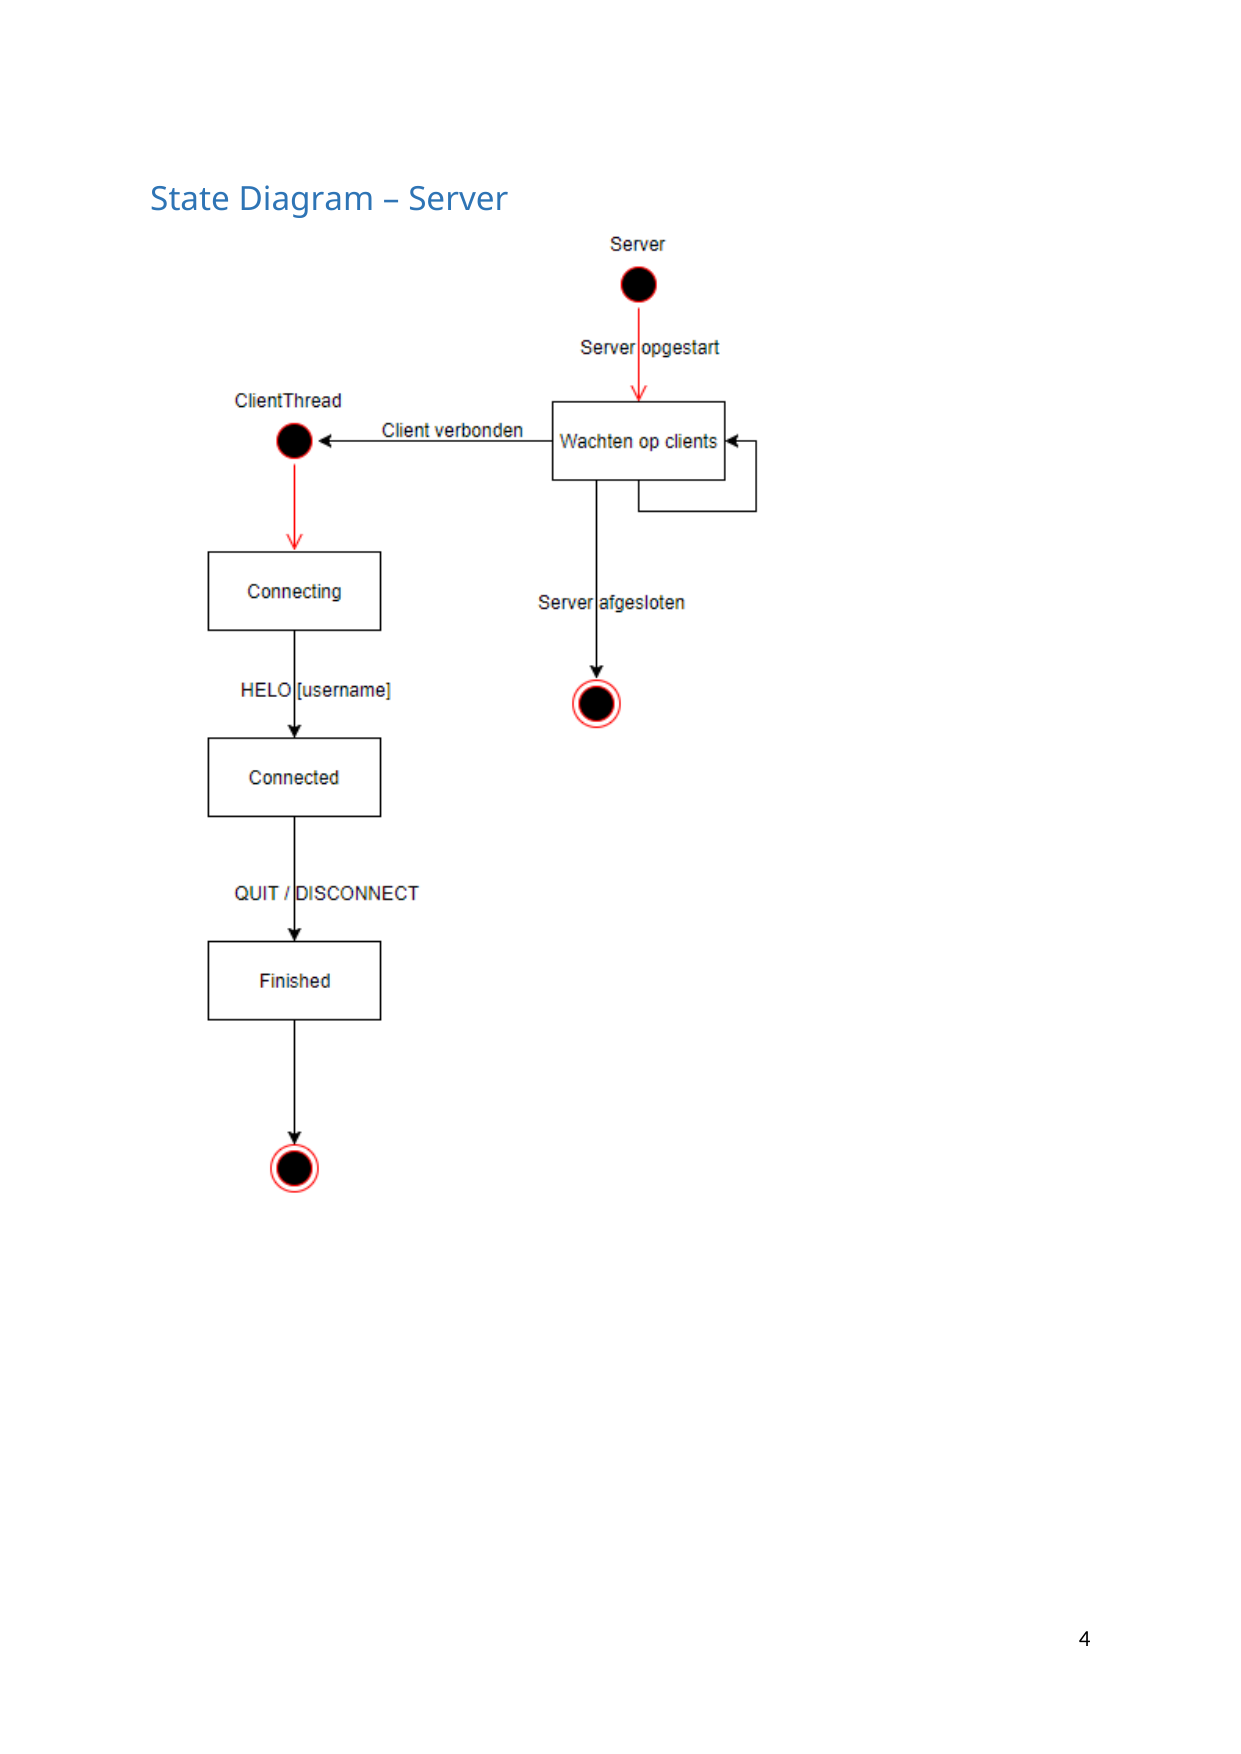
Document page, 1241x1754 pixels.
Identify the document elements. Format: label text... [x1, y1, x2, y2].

subtitle State Diagram – Server [150, 175, 1090, 220]
picture [150, 223, 800, 1232]
